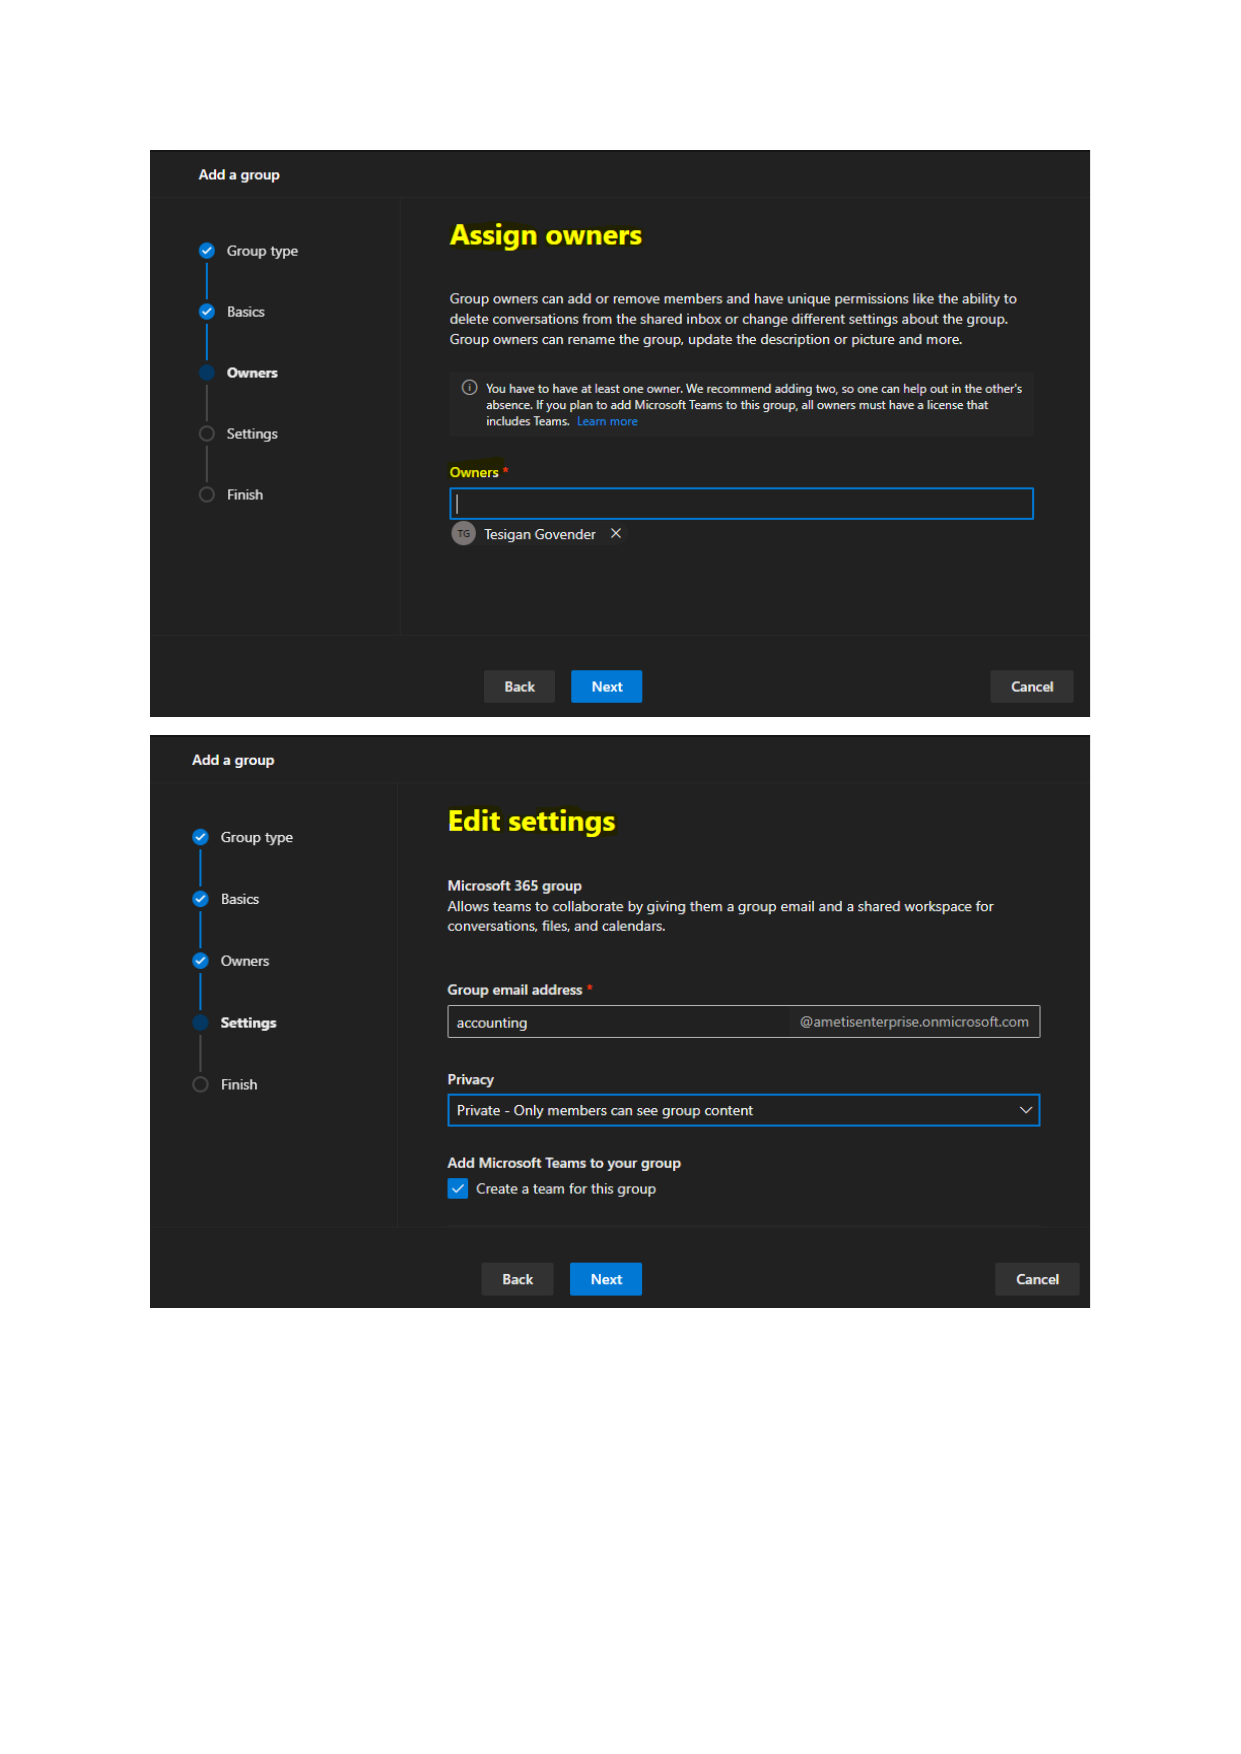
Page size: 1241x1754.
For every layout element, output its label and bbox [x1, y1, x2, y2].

picture [150, 150, 1091, 717]
picture [150, 735, 1091, 1308]
